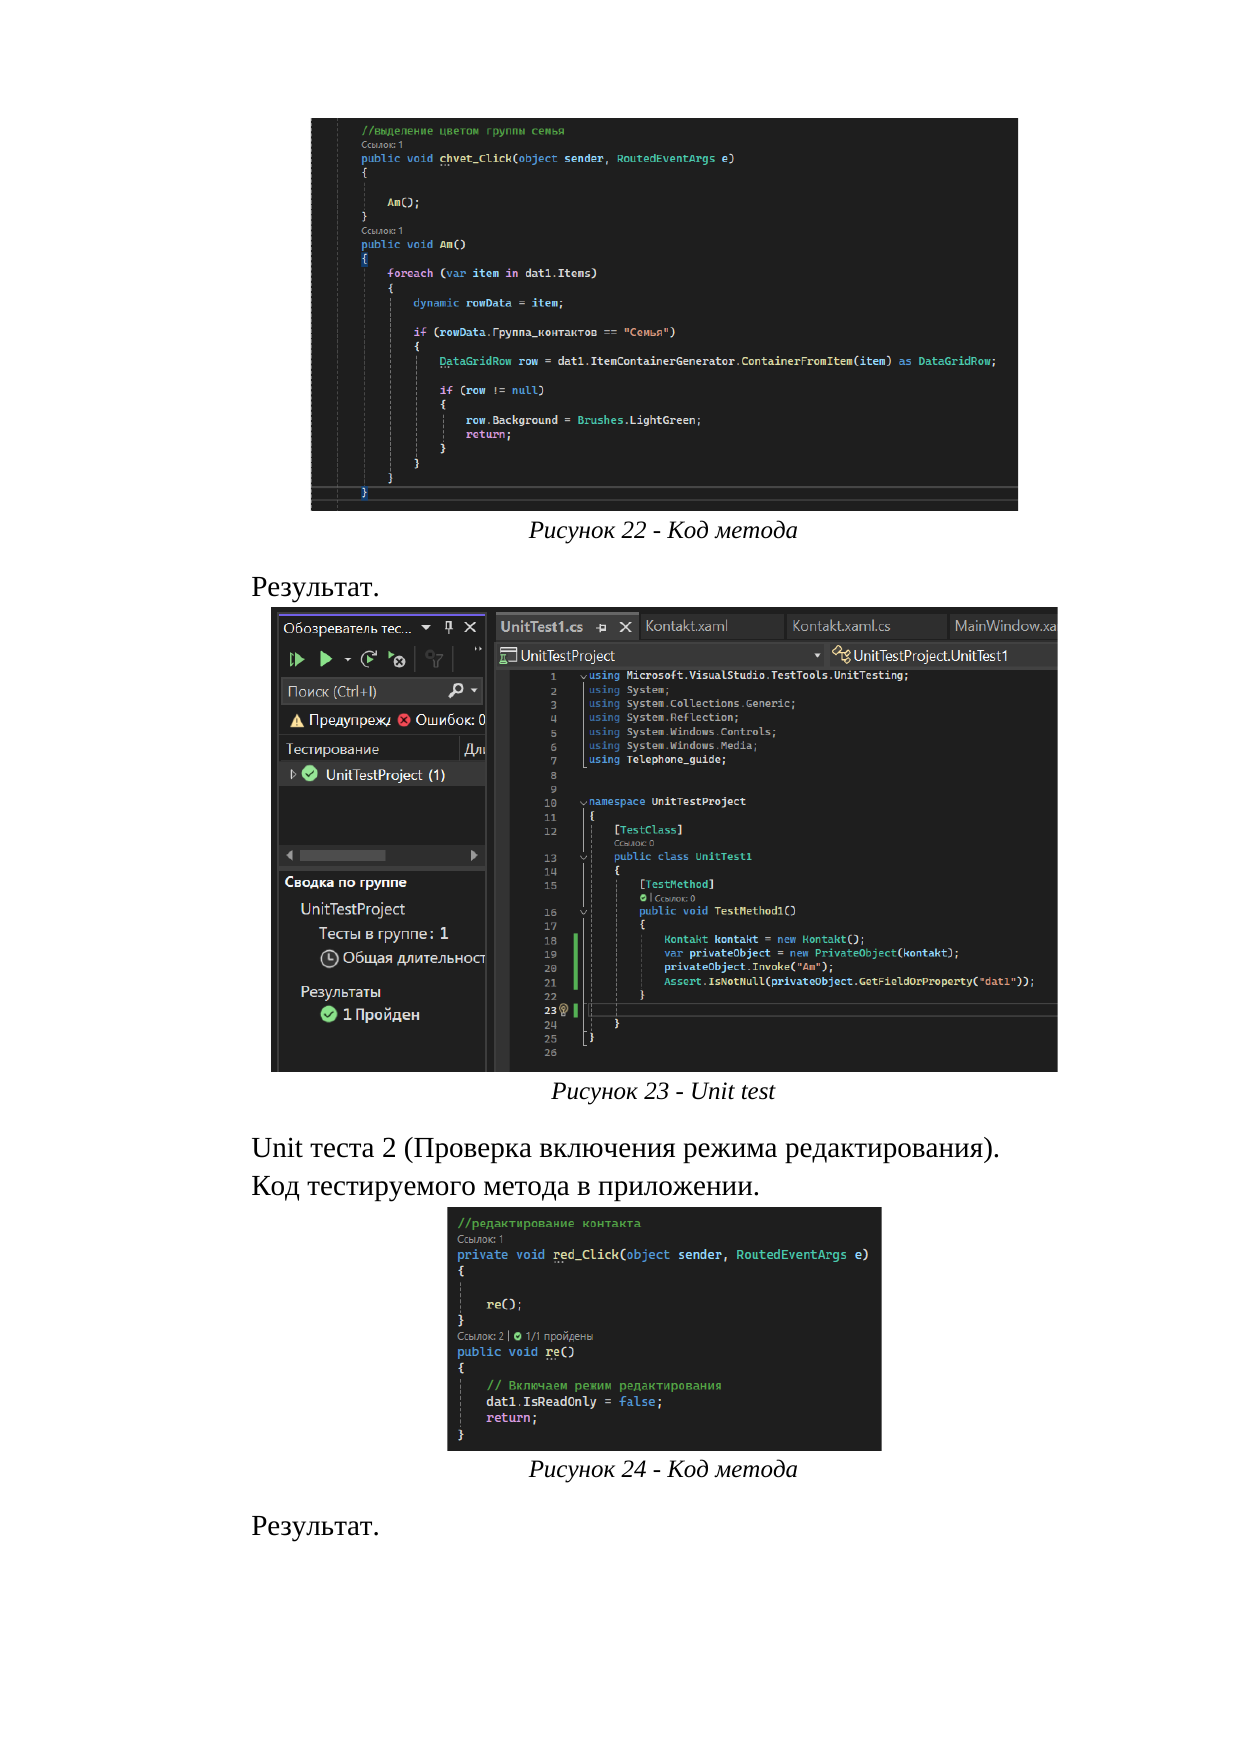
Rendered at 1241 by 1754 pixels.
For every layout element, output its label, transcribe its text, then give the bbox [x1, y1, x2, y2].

text Код тестируемого метода в приложении. [177, 1168, 1152, 1202]
text Рисунок 23 - Unit test [177, 1076, 1152, 1105]
picture [310, 118, 1019, 511]
picture [271, 607, 1058, 1072]
text Рисунок 24 - Код метода [177, 1454, 1152, 1483]
text Unit теста 2 (Проверка включения режима редактирования). [177, 1130, 1152, 1163]
text Результат. [177, 1508, 1152, 1542]
picture [447, 1207, 882, 1451]
text Результат. [177, 569, 1152, 602]
